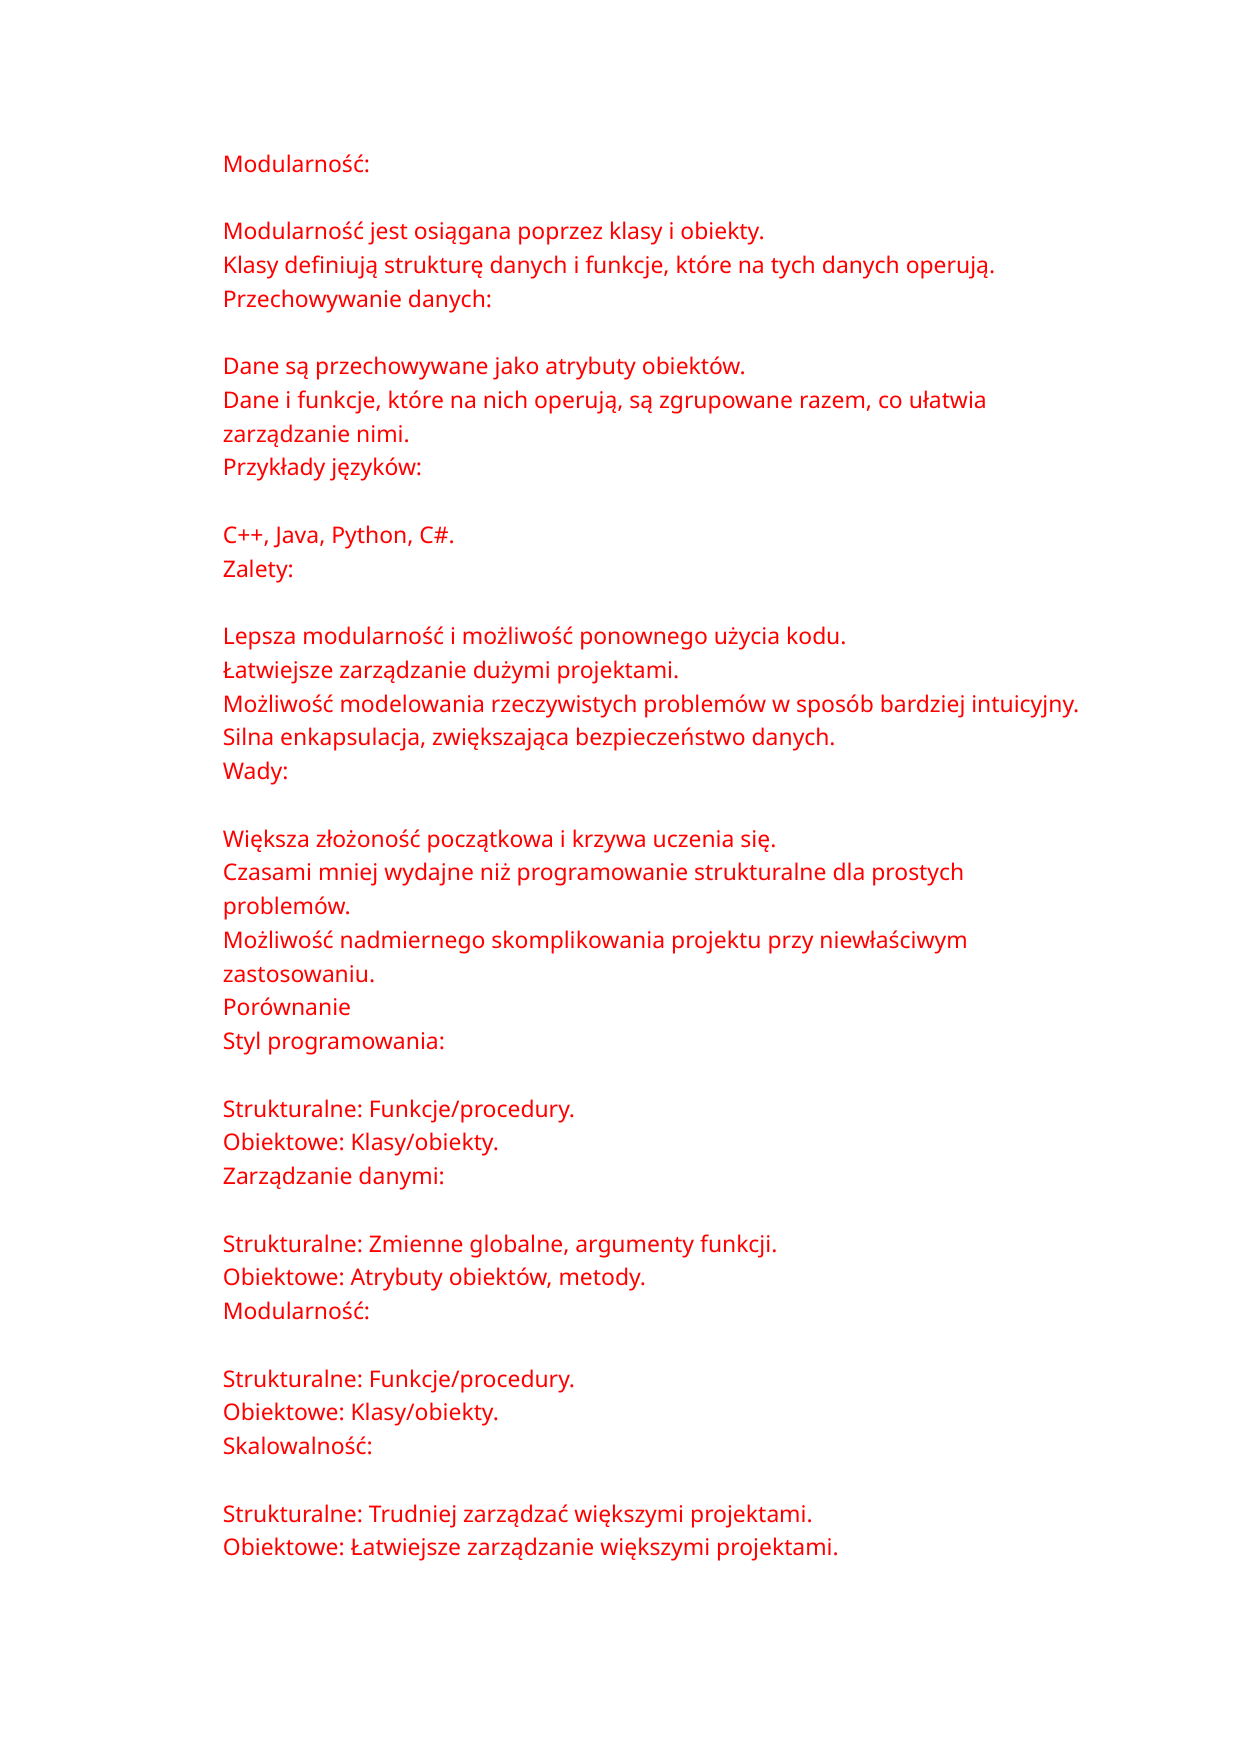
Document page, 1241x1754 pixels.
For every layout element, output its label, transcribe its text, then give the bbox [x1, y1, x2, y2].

list Obiektowe: Klasy/obiekty. [223, 1396, 1093, 1428]
list Dane i funkcje, które na nich operują, są zgrupowane razem, co ułatwia zarządzanie nimi. [223, 384, 1093, 449]
list Obiektowe: Klasy/obiekty. [223, 1126, 1093, 1158]
list Przykłady języków: [223, 451, 1093, 483]
list Strukturalne: Trudniej zarządzać większymi projektami. [223, 1498, 1093, 1529]
list Strukturalne: Funkcje/procedury. [223, 1363, 1093, 1394]
list Porównanie [223, 991, 1093, 1023]
list Silna enkapsulacja, zwiększająca bezpieczeństwo danych. [223, 721, 1093, 753]
list Dane są przechowywane jako atrybuty obiektów. [223, 350, 1093, 381]
list Lepsza modularność i możliwość ponownego użycia kodu. [223, 620, 1093, 651]
list Skalowalność: [223, 1430, 1093, 1461]
list Modularność jest osiągana poprzez klasy i obiekty. [223, 215, 1093, 246]
list Styl programowania: [223, 1025, 1093, 1056]
list Większa złożoność początkowa i krzywa uczenia się. [223, 823, 1093, 854]
list Czasami mniej wydajne niż programowanie strukturalne dla prostych problemów. [223, 856, 1093, 921]
list Strukturalne: Zmienne globalne, argumenty funkcji. [223, 1228, 1093, 1259]
list Wady: [223, 755, 1093, 786]
list Obiektowe: Atrybuty obiektów, metody. [223, 1261, 1093, 1293]
list C++, Java, Python, C#. [223, 519, 1093, 550]
list Strukturalne: Funkcje/procedury. [223, 1093, 1093, 1124]
list Przechowywanie danych: [223, 283, 1093, 314]
list Zalety: [223, 553, 1093, 584]
list Obiektowe: Łatwiejsze zarządzanie większymi projektami. [223, 1531, 1093, 1563]
list Zarządzanie danymi: [223, 1160, 1093, 1191]
list Łatwiejsze zarządzanie dużymi projektami. [223, 654, 1093, 685]
list Możliwość modelowania rzeczywistych problemów w sposób bardziej intuicyjny. [223, 688, 1093, 719]
list Modularność: [223, 1295, 1093, 1326]
list Modularność: [223, 148, 1093, 179]
list Klasy definiują strukturę danych i funkcje, które na tych danych operują. [223, 249, 1093, 280]
list Możliwość nadmiernego skomplikowania projektu przy niewłaściwym zastosowaniu. [223, 924, 1093, 989]
